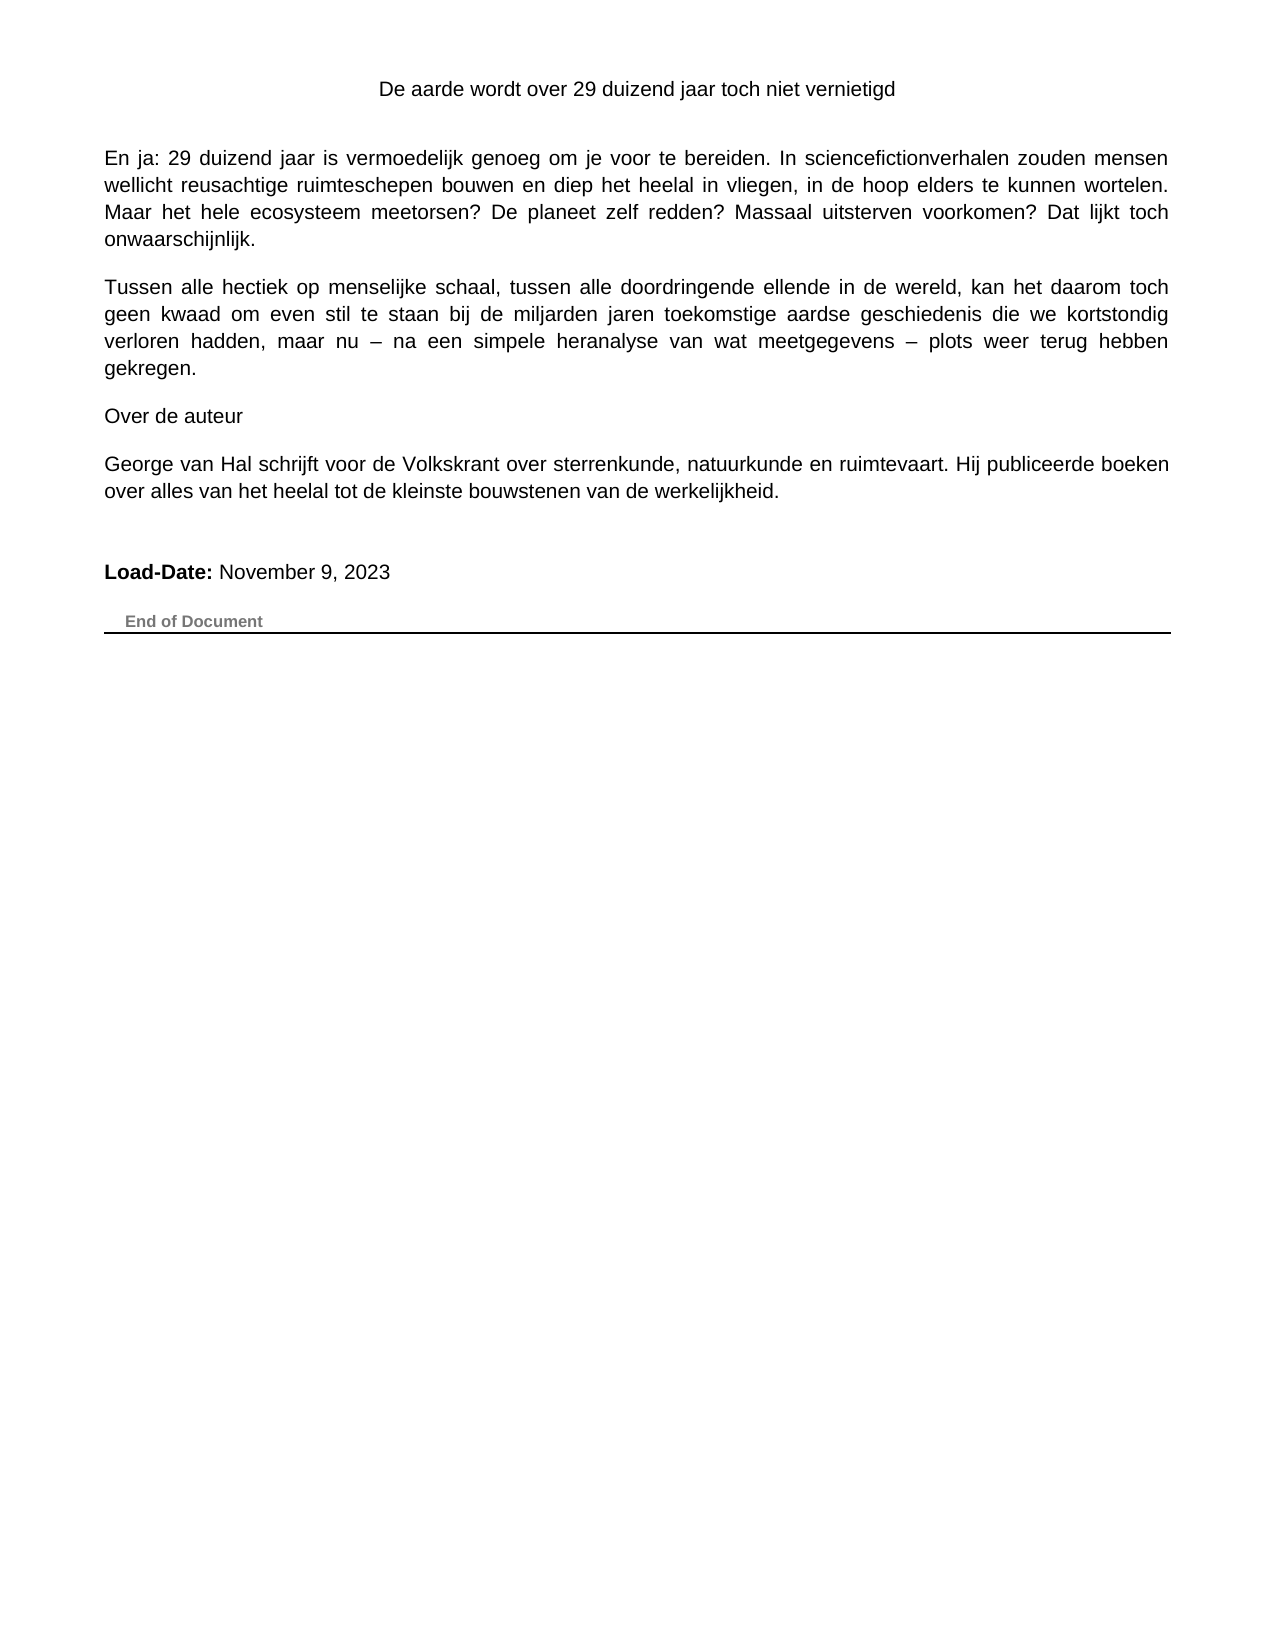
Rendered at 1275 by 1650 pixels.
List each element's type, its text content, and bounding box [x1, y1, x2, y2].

text George van Hal schrijft voor de Volkskrant over sterrenkunde, natuurkunde en ruimtevaart. Hij publiceerde boeken over alles van het heelal tot de kleinste bouwstenen van de werkelijkheid. [104, 448, 1171, 503]
text End of Document [125, 612, 1171, 631]
text Tussen alle hectiek op menselijke schaal, tussen alle doordringende ellende in de wereld, kan het daarom toch geen kwaad om even stil te staan bij de miljarden jaren toekomstige aardse geschiedenis die we kortstondig verloren hadden, maar nu – na een simpele heranalyse van wat meetgegevens – plots weer terug hebben gekregen. [104, 271, 1171, 380]
text En ja: 29 duizend jaar is vermoedelijk genoeg om je voor te bereiden. In sciencefictionverhalen zouden mensen wellicht reusachtige ruimteschepen bouwen en diep het heelal in vliegen, in de hoop elders te kunnen wortelen. Maar het hele ecosysteem meetorsen? De planeet zelf redden? Massaal uitsterven voorkomen? Dat lijkt toch onwaarschijnlijk. [104, 142, 1171, 251]
text Over de auteur [104, 401, 1171, 428]
text Load-Date: November 9, 2023 [104, 528, 1171, 583]
